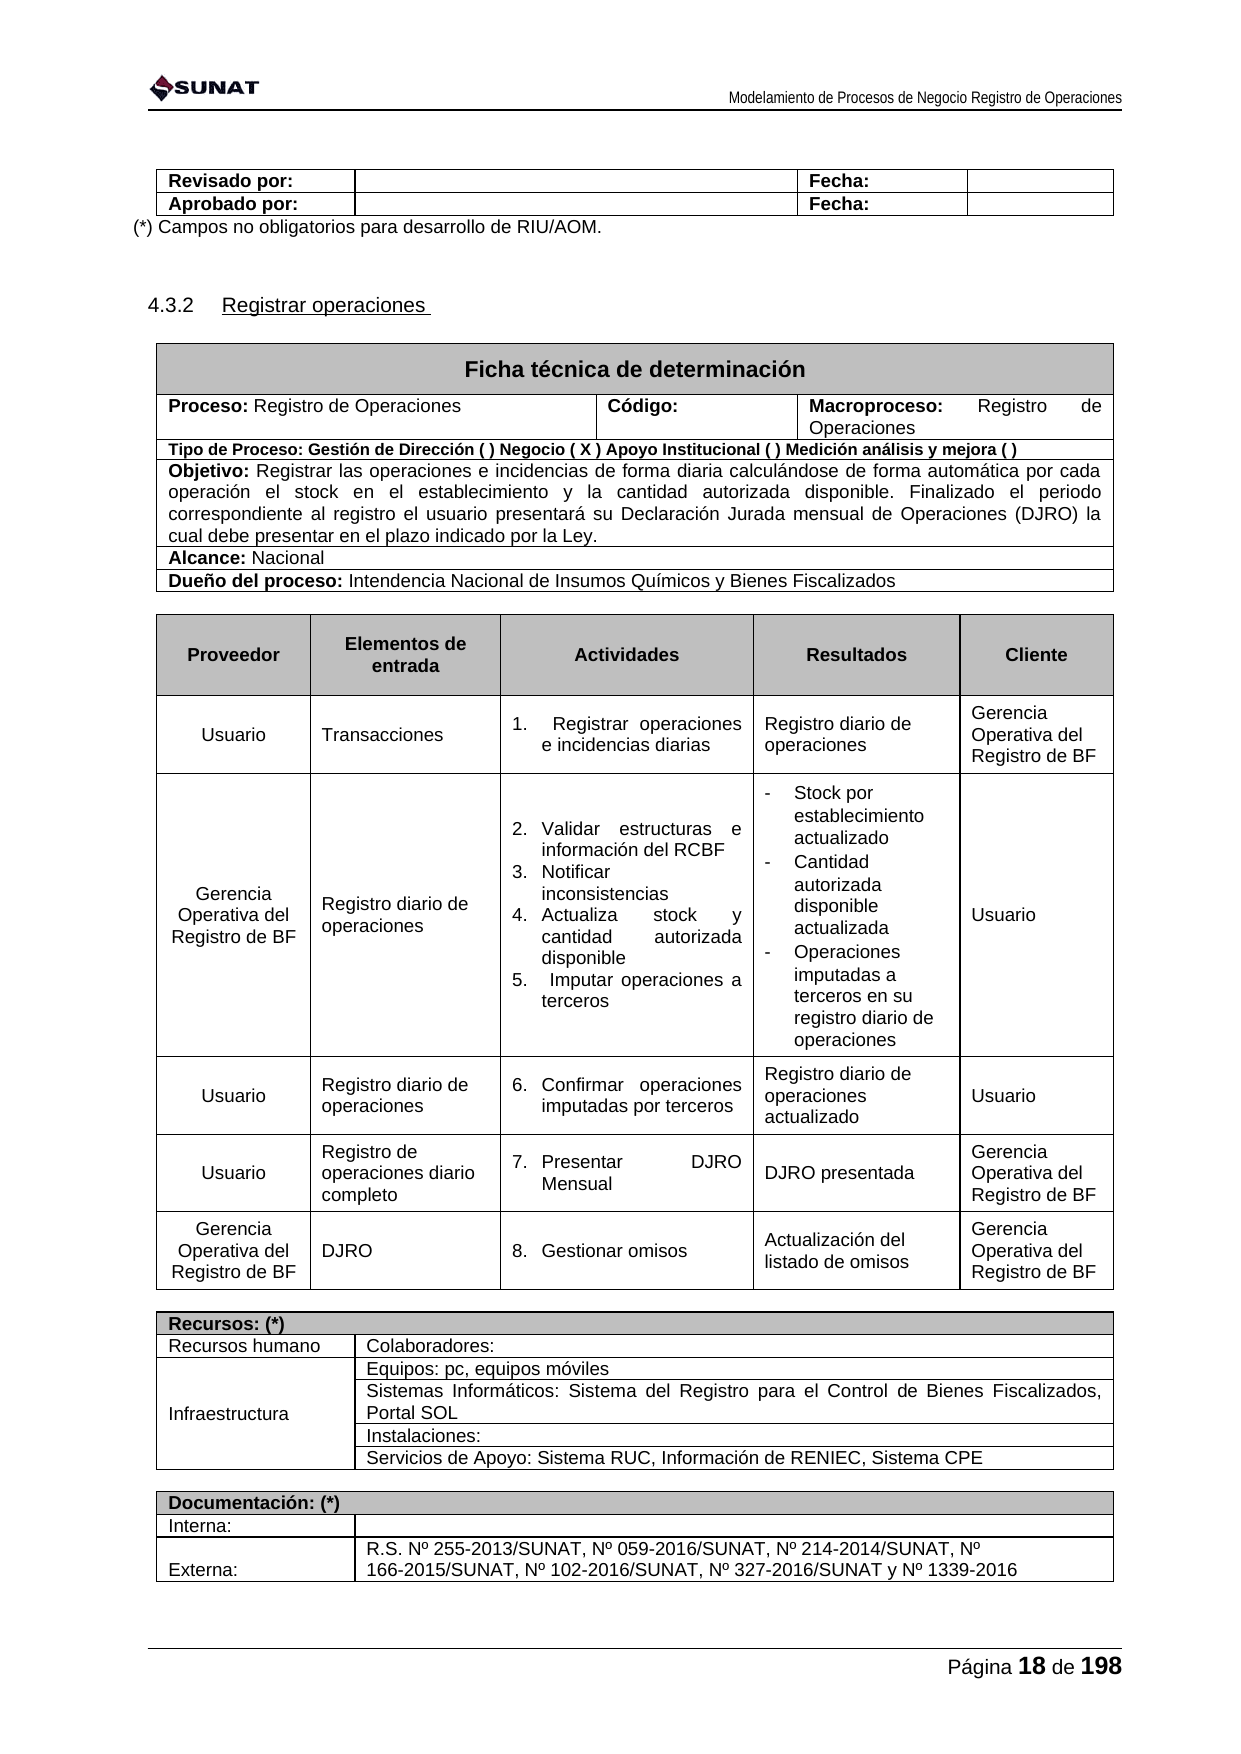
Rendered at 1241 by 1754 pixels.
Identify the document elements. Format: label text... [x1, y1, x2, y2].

table_cell [968, 193, 1113, 214]
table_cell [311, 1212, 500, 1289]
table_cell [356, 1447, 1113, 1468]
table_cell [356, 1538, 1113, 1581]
table_cell Gerencia Operativa del Registro de BF [961, 696, 1113, 772]
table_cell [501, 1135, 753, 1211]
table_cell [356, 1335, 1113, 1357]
table_header [356, 170, 797, 192]
table_cell Dueño del proceso: Intendencia Nacional de Insumos Químicos y Bienes Fiscalizados [157, 570, 1113, 591]
table_header Actividades [501, 615, 753, 695]
table_header Cliente [961, 615, 1113, 695]
table_cell Usuario [157, 1057, 310, 1133]
table_header Revisado por: [157, 170, 354, 192]
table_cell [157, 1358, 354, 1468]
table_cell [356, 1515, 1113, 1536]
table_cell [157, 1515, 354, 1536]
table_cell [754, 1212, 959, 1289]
table_cell Alcance: Nacional [157, 547, 1113, 568]
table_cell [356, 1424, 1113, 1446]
table_cell Stock por establecimiento actualizado Cantidad autorizada disponible actualizada Operaciones imputadas a terceros en su registro diario de operaciones [754, 774, 959, 1056]
table_cell Registro diario de operaciones [754, 696, 959, 772]
subtitle Registrar operaciones [148, 293, 1122, 317]
table_cell Usuario [961, 774, 1113, 1056]
table_cell Usuario [157, 696, 310, 772]
table_cell Código: [597, 395, 797, 438]
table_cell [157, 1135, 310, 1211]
table_cell Validar estructuras e información del RCBF Notificar inconsistencias Actualiza stock y cantidad autorizada disponible Imputar operaciones a terceros [501, 774, 753, 1056]
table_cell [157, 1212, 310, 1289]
table_header Fecha: [798, 170, 967, 192]
table_cell [356, 193, 797, 214]
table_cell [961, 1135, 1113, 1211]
text (*) Campos no obligatorios para desarrollo de RIU/AOM. [133, 216, 1122, 237]
table_cell Registro diario de operaciones [311, 774, 500, 1056]
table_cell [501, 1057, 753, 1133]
table_cell Transacciones [311, 696, 500, 772]
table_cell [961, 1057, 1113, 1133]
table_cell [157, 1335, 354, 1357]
table_cell Proceso: Registro de Operaciones [157, 395, 596, 438]
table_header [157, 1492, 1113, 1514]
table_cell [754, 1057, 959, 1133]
table_cell Macroproceso: Registro de Operaciones [798, 395, 1113, 438]
table_header Resultados [754, 615, 959, 695]
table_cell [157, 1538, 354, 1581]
table_cell Aprobado por: [157, 193, 354, 214]
picture [147, 73, 261, 104]
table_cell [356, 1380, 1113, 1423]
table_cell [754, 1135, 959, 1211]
table_cell Gerencia Operativa del Registro de BF [157, 774, 310, 1056]
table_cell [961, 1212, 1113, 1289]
table_cell Fecha: [798, 193, 967, 214]
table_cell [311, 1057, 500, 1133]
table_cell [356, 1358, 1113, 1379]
table_header Proveedor [157, 615, 310, 695]
table_cell Tipo de Proceso: Gestión de Dirección ( ) Negocio ( X ) Apoyo Institucional ( ) Medición análisis y mejora ( ) [157, 440, 1113, 459]
table_header Elementos de entrada [311, 615, 500, 695]
table_cell Objetivo: Registrar las operaciones e incidencias de forma diaria calculándose de forma automática por cada operación el stock en el establecimiento y la cantidad autorizada disponible. Finalizado el periodo correspondiente al registro el usuario presentará su Declaración Jurada mensual de Operaciones (DJRO) la cual debe presentar en el plazo indicado por la Ley. [157, 460, 1113, 546]
table_header Ficha técnica de determinación [157, 344, 1113, 394]
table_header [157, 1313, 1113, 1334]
table_header [968, 170, 1113, 192]
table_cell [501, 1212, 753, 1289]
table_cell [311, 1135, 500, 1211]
table_cell Registrar operaciones e incidencias diarias [501, 696, 753, 772]
